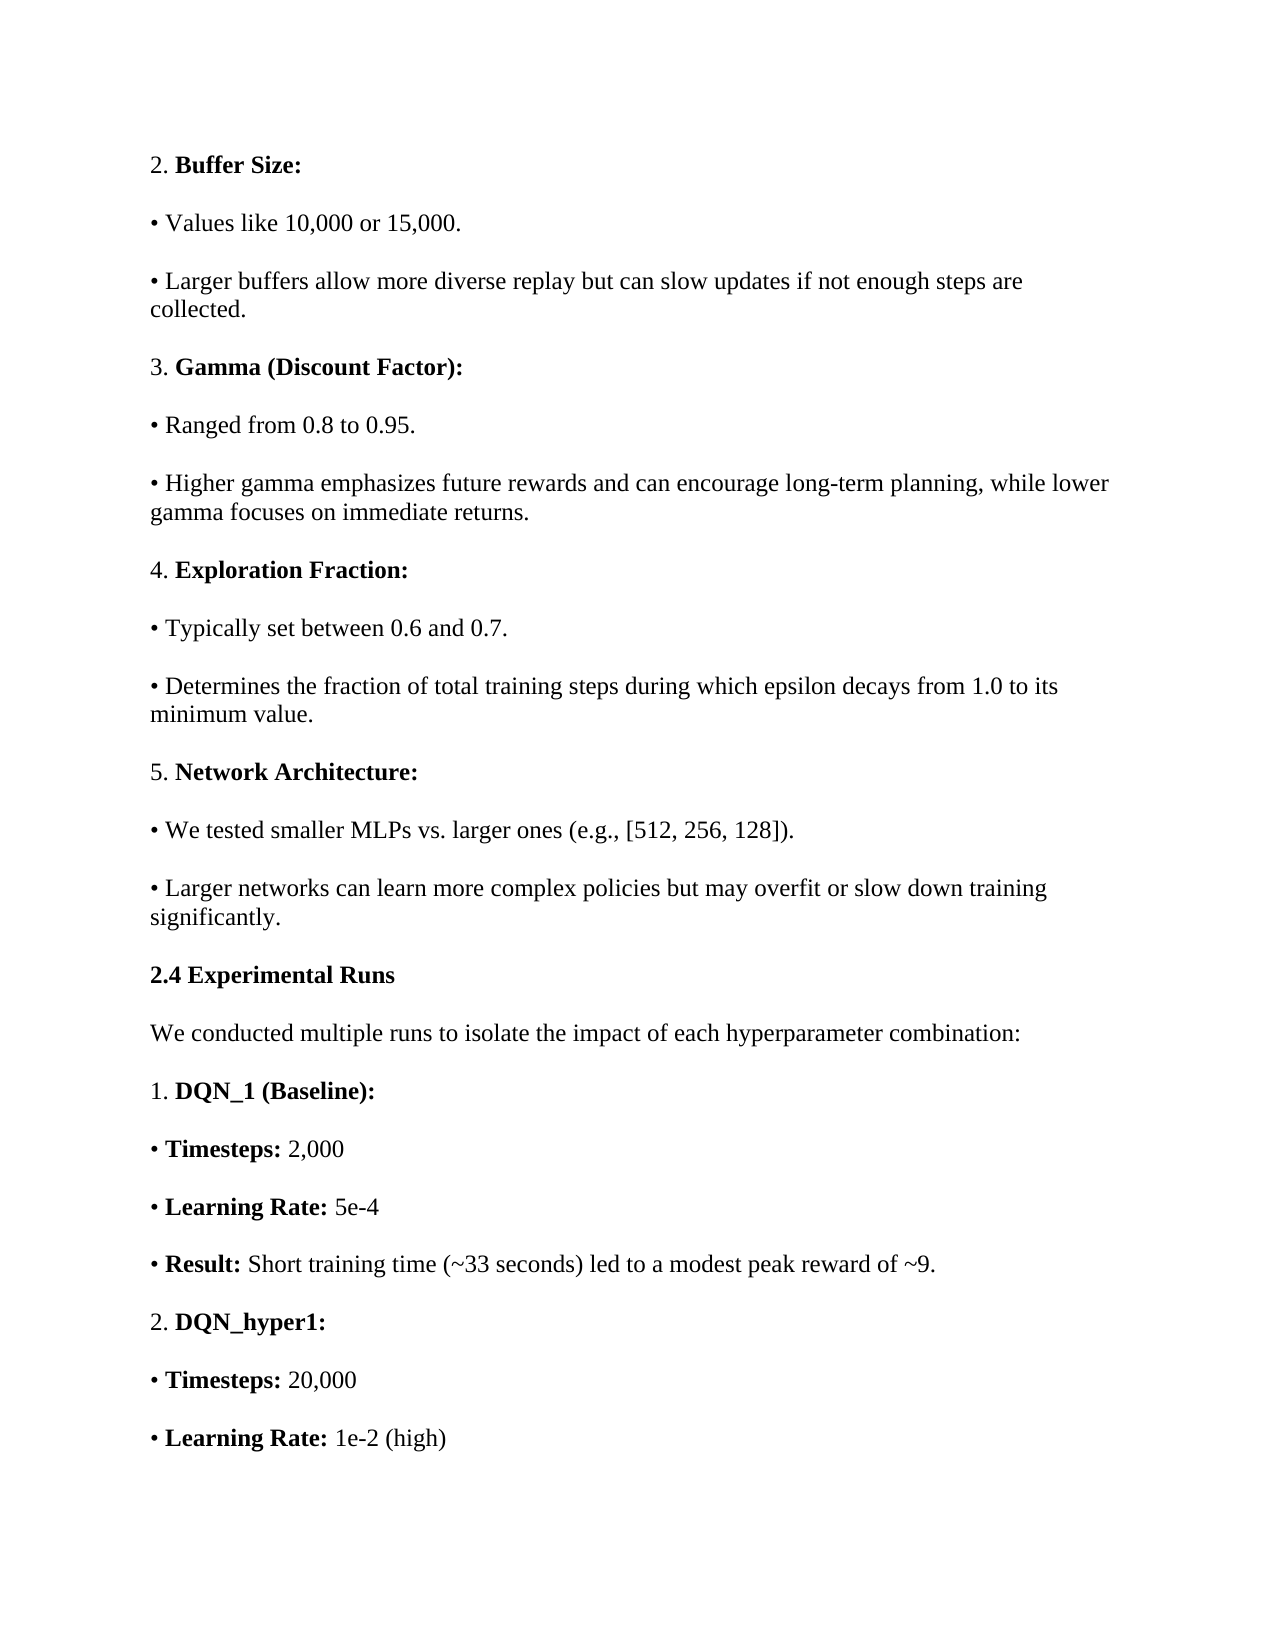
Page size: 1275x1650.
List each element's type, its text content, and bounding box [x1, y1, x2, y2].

text 4. Exploration Fraction: [150, 555, 1125, 584]
text • Result: Short training time (~33 seconds) led to a modest peak reward of ~9. [150, 1249, 1125, 1278]
text • We tested smaller MLPs vs. larger ones (e.g., [512, 256, 128]). [150, 815, 1125, 844]
text We conducted multiple runs to isolate the impact of each hyperparameter combination: [150, 1018, 1125, 1047]
text 2.4 Experimental Runs [150, 960, 1125, 989]
text 1. DQN_1 (Baseline): [150, 1076, 1125, 1104]
text • Values like 10,000 or 15,000. [150, 208, 1125, 237]
text • Typically set between 0.6 and 0.7. [150, 613, 1125, 642]
text • Determines the fraction of total training steps during which epsilon decays from 1.0 to its minimum value. [150, 671, 1125, 728]
text 5. Network Architecture: [150, 757, 1125, 786]
text • Ranged from 0.8 to 0.95. [150, 410, 1125, 439]
text 3. Gamma (Discount Factor): [150, 352, 1125, 381]
text 2. DQN_hyper1: [150, 1307, 1125, 1336]
text • Larger networks can learn more complex policies but may overfit or slow down training significantly. [150, 873, 1125, 931]
text • Learning Rate: 1e-2 (high) [150, 1423, 1125, 1452]
text • Learning Rate: 5e-4 [150, 1192, 1125, 1220]
text • Timesteps: 20,000 [150, 1365, 1125, 1394]
text • Larger buffers allow more diverse replay but can slow updates if not enough steps are collected. [150, 266, 1125, 323]
text • Timesteps: 2,000 [150, 1134, 1125, 1162]
text • Higher gamma emphasizes future rewards and can encourage long-term planning, while lower gamma focuses on immediate returns. [150, 468, 1125, 526]
text 2. Buffer Size: [150, 150, 1125, 179]
